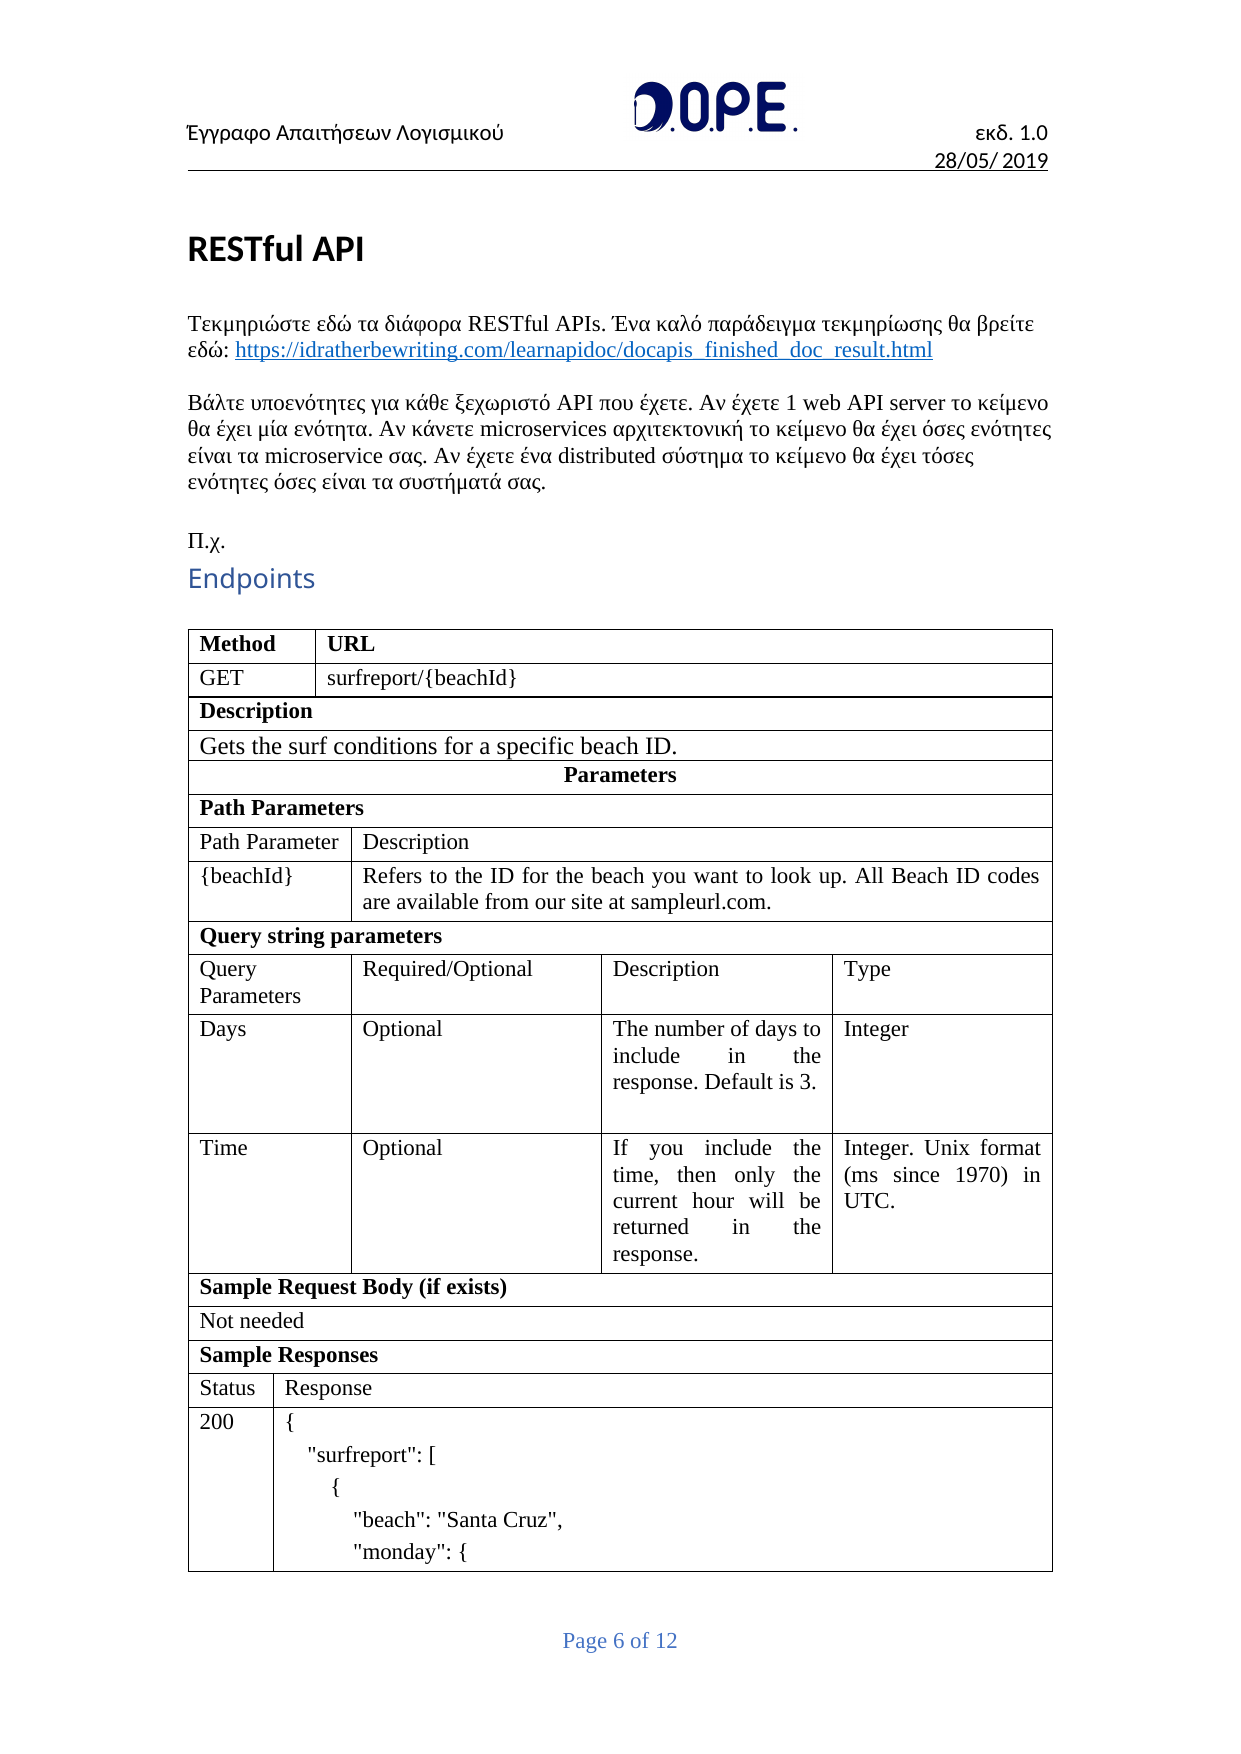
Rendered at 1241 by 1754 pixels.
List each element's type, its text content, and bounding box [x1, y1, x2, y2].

table_header Method [189, 630, 315, 663]
table_cell Path Parameter [189, 828, 351, 861]
table_cell Not needed [189, 1307, 1052, 1340]
table_cell Optional [352, 1015, 601, 1133]
table_cell Parameters [189, 761, 1052, 793]
table_cell Path Parameters [189, 795, 1052, 827]
table_header URL [316, 630, 1052, 663]
table_cell Type [833, 955, 1052, 1014]
table_cell Gets the surf conditions for a specific beach ID. [189, 731, 1052, 760]
table_cell Refers to the ID for the beach you want to look up. All Beach ID codes are available from our site at sampleurl.com. [352, 862, 1052, 921]
table_cell Query Parameters [189, 955, 351, 1014]
table_cell Query string parameters [189, 922, 1052, 954]
table_cell Description [189, 698, 1052, 730]
table_cell Description [352, 828, 1052, 861]
table_cell GET [189, 664, 315, 696]
table_cell Sample Responses [189, 1341, 1052, 1373]
subtitle RESTful API [187, 225, 1053, 271]
text Τεκμηριώστε εδώ τα διάφορα RESTful APIs. Ένα καλό παράδειγμα τεκμηρίωσης θα βρείτε εδώ: https://idratherbewriting.com/learnapidoc/docapis_finished_doc_result.html [187, 310, 1053, 363]
table_cell Status [189, 1374, 273, 1407]
table_cell {beachId} [189, 862, 351, 921]
table_cell Integer. Unix format (ms since 1970) in UTC. [833, 1134, 1052, 1272]
table_cell Optional [352, 1134, 601, 1272]
table_cell Sample Request Body (if exists) [189, 1274, 1052, 1306]
table_cell If you include the time, then only the current hour will be returned in the response. [602, 1134, 832, 1272]
table_cell Integer [833, 1015, 1052, 1133]
subtitle Endpoints [187, 559, 1053, 596]
table_cell Description [602, 955, 832, 1014]
text Π.χ. [187, 527, 1053, 553]
table_cell Time [189, 1134, 351, 1272]
picture [623, 73, 806, 141]
table_cell Response [274, 1374, 1052, 1407]
table_cell surfreport/{beachId} [316, 664, 1052, 696]
table_cell 200 [189, 1408, 273, 1571]
text Βάλτε υποενότητες για κάθε ξεχωριστό API που έχετε. Αν έχετε 1 web API server το κείμενο θα έχει μία ενότητα. Αν κάνετε microservices αρχιτεκτονική το κείμενο θα έχει όσες ενότητες είναι τα microservice σας. Αν έχετε ένα distributed σύστημα το κείμενο θα έχει τόσες ενότητες όσες είναι τα συστήματά σας. [187, 389, 1053, 494]
table_cell Required/Optional [352, 955, 601, 1014]
table_cell Days [189, 1015, 351, 1133]
table_cell The number of days to include in the response. Default is 3. [602, 1015, 832, 1133]
